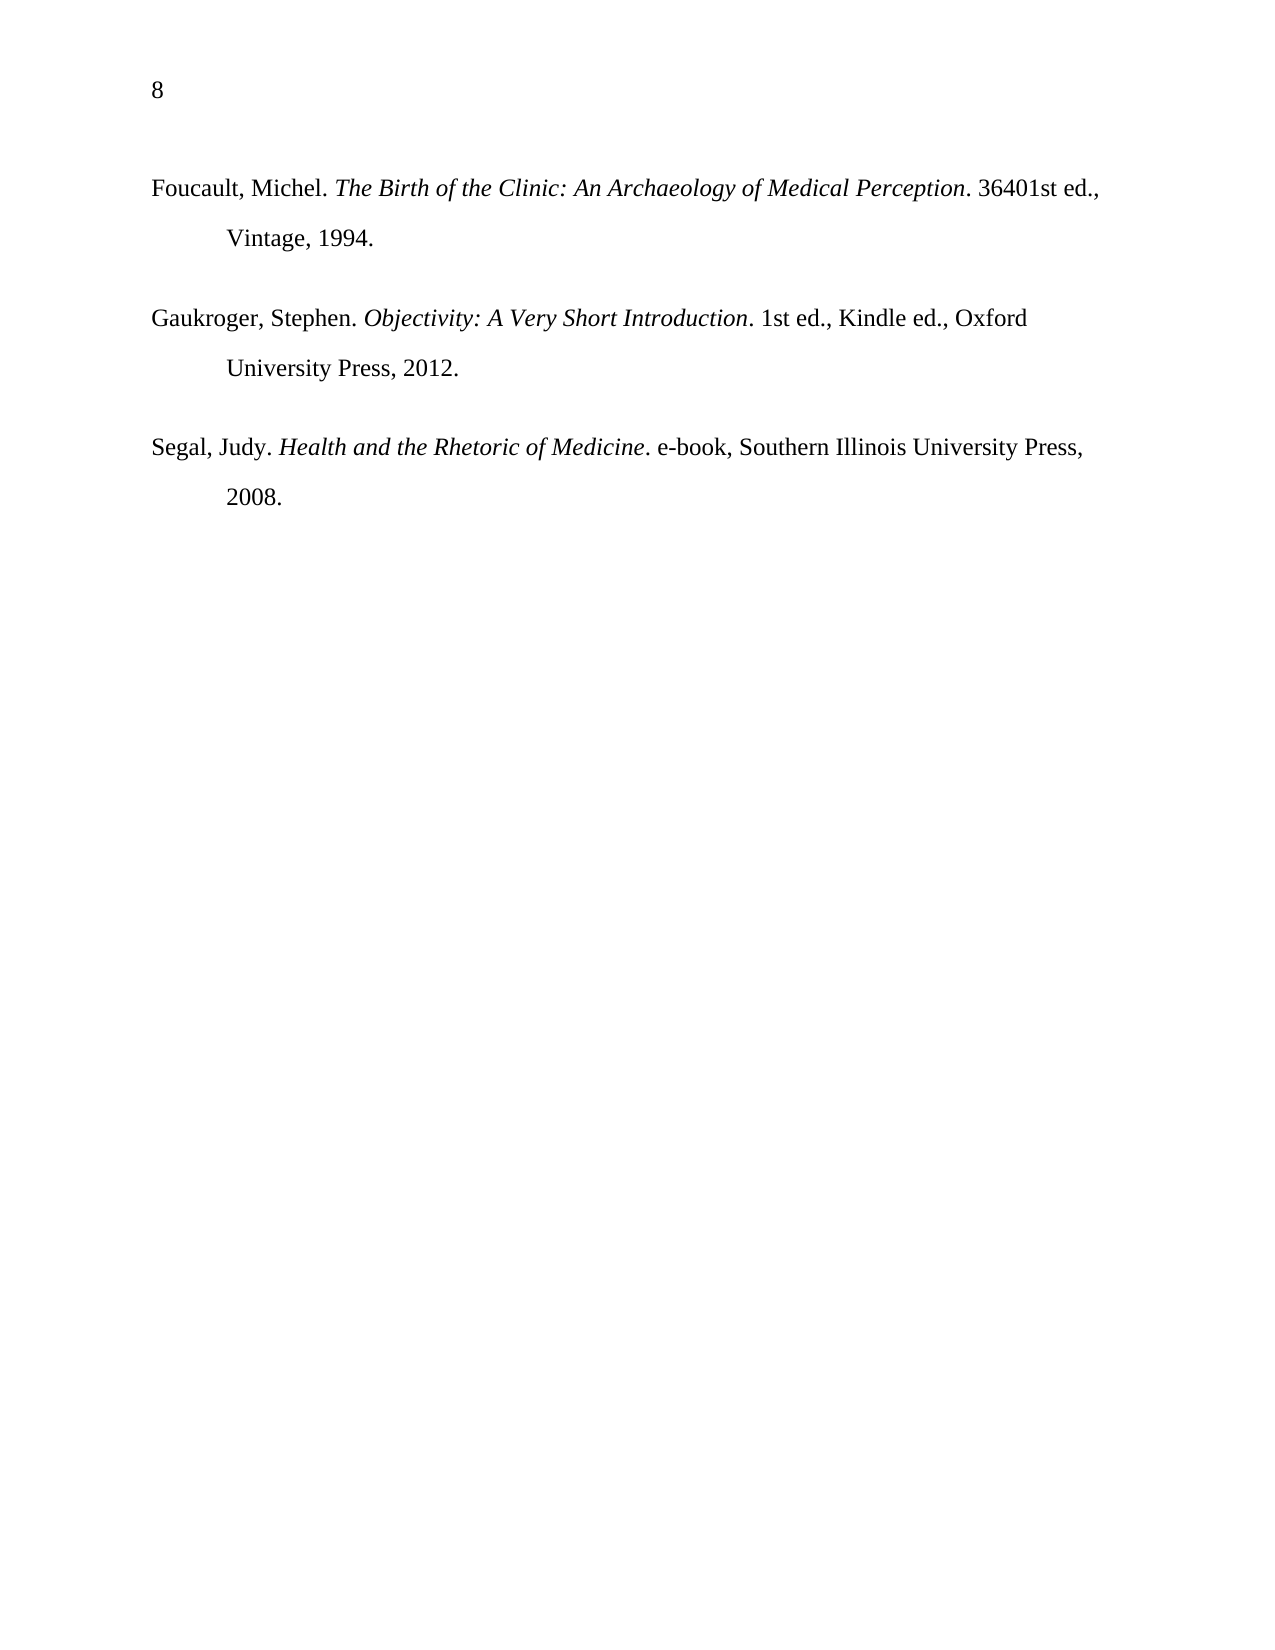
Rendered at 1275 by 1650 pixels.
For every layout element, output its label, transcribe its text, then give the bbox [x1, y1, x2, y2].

text Foucault, Michel. The Birth of the Clinic: An Archaeology of Medical Perception. 36401st ed., Vintage, 1994. [151, 152, 1124, 252]
text Gaukroger, Stephen. Objectivity: A Very Short Introduction. 1st ed., Kindle ed., Oxford University Press, 2012. [151, 281, 1124, 381]
text Segal, Judy. Health and the Rhetoric of Medicine. e-book, Southern Illinois University Press, 2008. [151, 411, 1124, 511]
